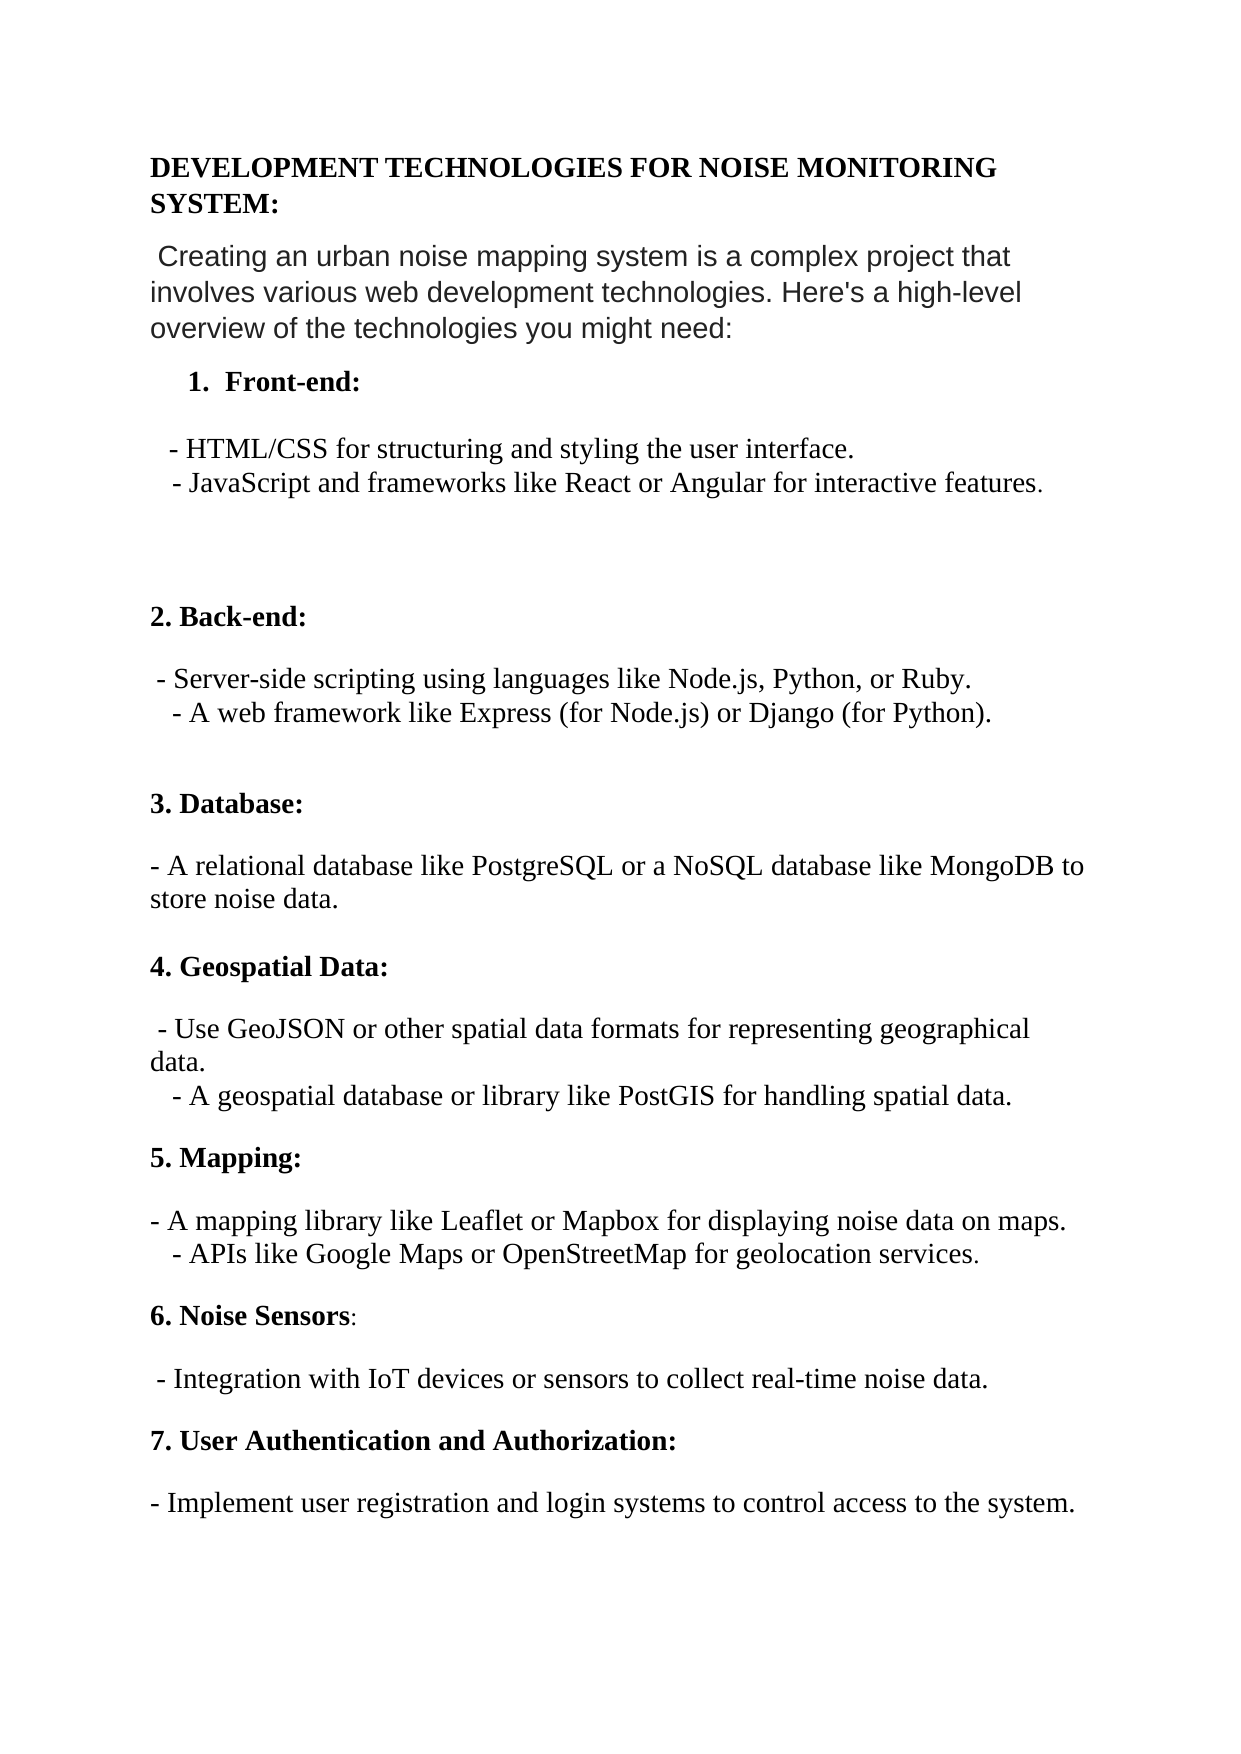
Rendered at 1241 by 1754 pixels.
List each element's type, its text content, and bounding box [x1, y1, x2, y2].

text - A relational database like PostgreSQL or a NoSQL database like MongoDB to store noise data. [150, 848, 1090, 915]
text 5. Mapping: [150, 1140, 1090, 1174]
text - A mapping library like Leaflet or Mapbox for displaying noise data on maps. [150, 1203, 1090, 1236]
text - A web framework like Express (for Node.js) or Django (for Python). [150, 695, 1090, 728]
text - APIs like Google Maps or OpenStreetMap for geolocation services. [150, 1236, 1090, 1270]
text - Integration with IoT devices or sensors to collect real-time noise data. [150, 1361, 1090, 1394]
text - A geospatial database or library like PostGIS for handling spatial data. [150, 1078, 1090, 1112]
text 7. User Authentication and Authorization: [150, 1423, 1090, 1457]
text Creating an urban noise mapping system is a complex project that involves various web development technologies. Here's a high-level overview of the technologies you might need: [150, 239, 1090, 345]
text 6. Noise Sensors: [150, 1298, 1090, 1332]
text - HTML/CSS for structuring and styling the user interface. [150, 431, 1090, 465]
text - Implement user registration and login systems to control access to the system. [150, 1485, 1090, 1519]
text 3. Database: [150, 786, 1090, 819]
text - Server-side scripting using languages like Node.js, Python, or Ruby. [150, 661, 1090, 695]
text 4. Geospatial Data: [150, 949, 1090, 982]
text 2. Back-end: [150, 599, 1090, 632]
text - Use GeoJSON or other spatial data formats for representing geographical data. [150, 1011, 1090, 1078]
list Front-end: [187, 364, 1090, 398]
text DEVELOPMENT TECHNOLOGIES FOR NOISE MONITORING SYSTEM: [150, 150, 1090, 220]
text - JavaScript and frameworks like React or Angular for interactive features. [150, 465, 1090, 498]
